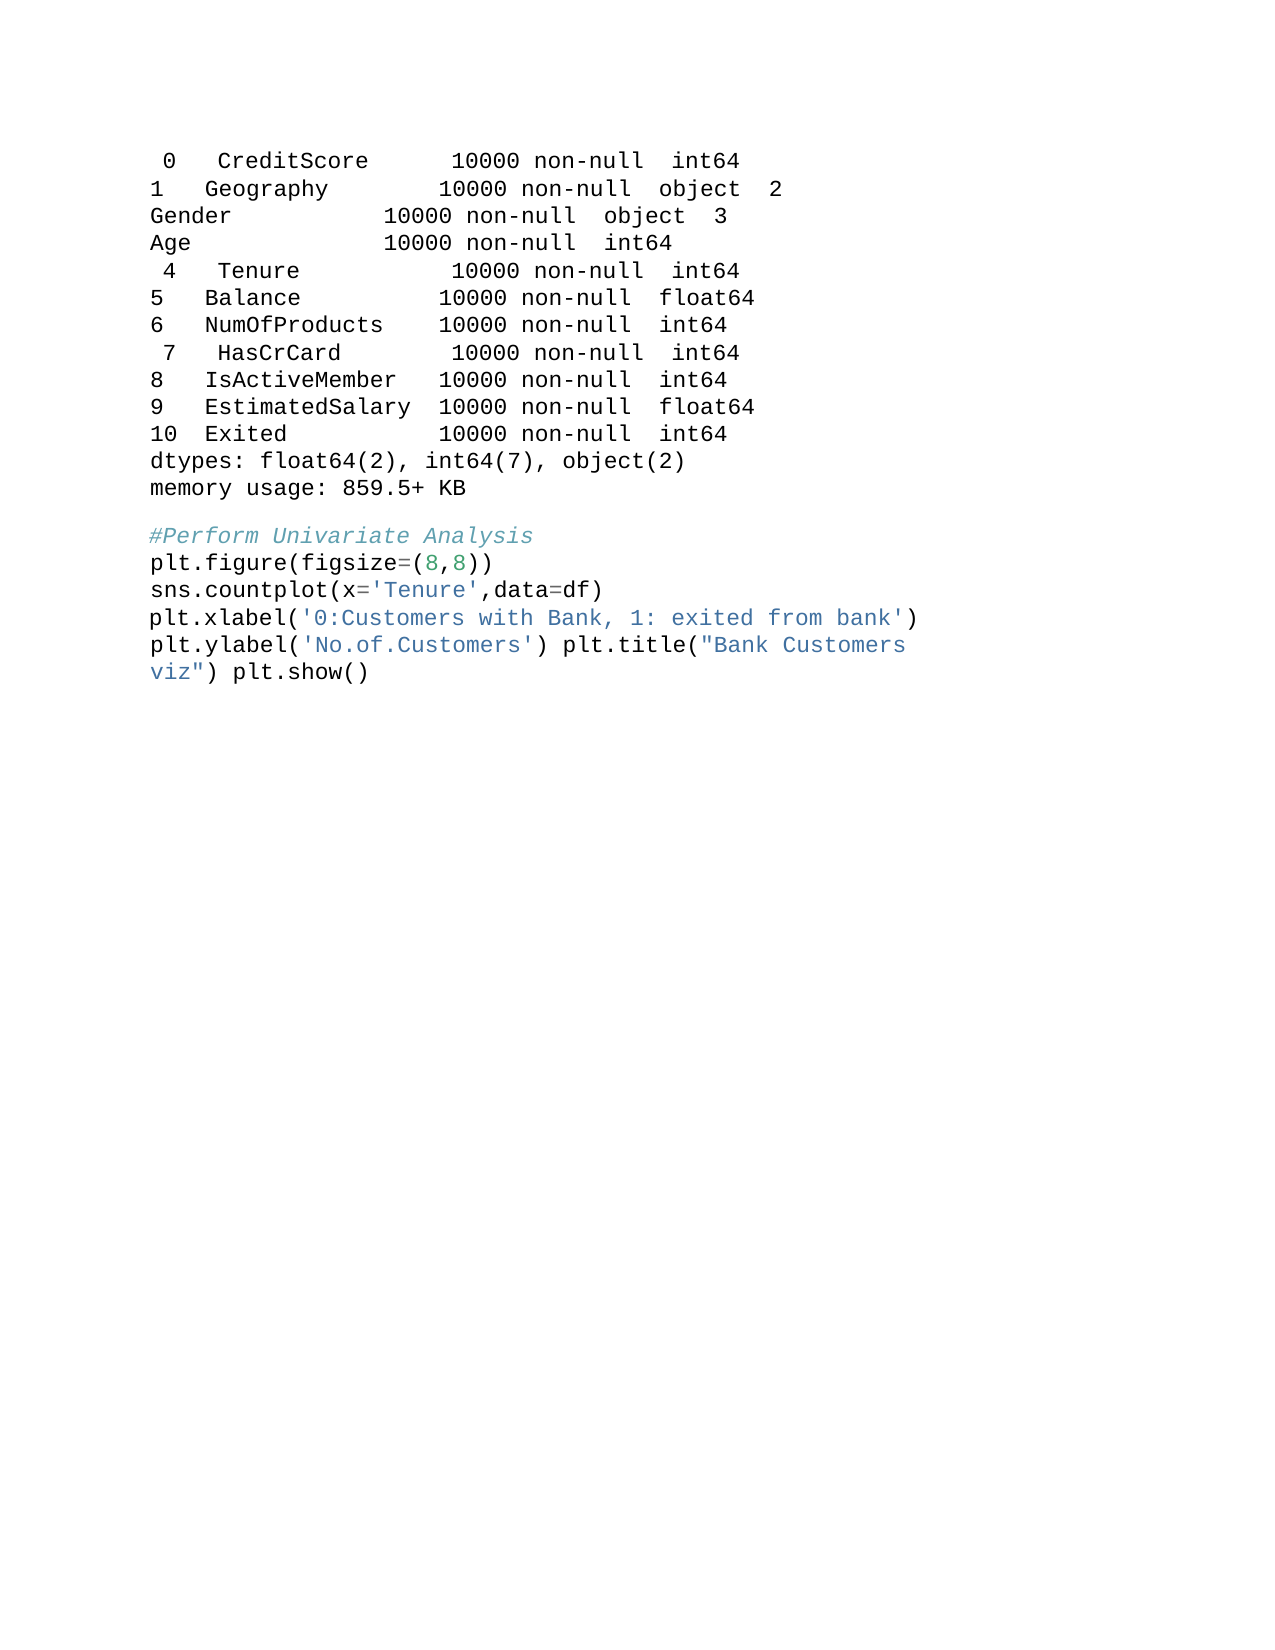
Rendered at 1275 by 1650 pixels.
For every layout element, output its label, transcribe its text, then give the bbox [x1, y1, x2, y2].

text #Perform Univariate Analysis plt.figure(figsize=(8,8)) sns.countplot(x='Tenure',data=df) [149, 524, 882, 604]
text 7 HasCrCard 10000 non-null int64 8 IsActiveMember 10000 non-null int64 9 EstimatedSalary 10000 non-null float64 10 Exited 10000 non-null int64 dtypes: float64(2), int64(7), object(2) memory usage: 859.5+ KB [149, 341, 771, 503]
text plt.xlabel('0:Customers with Bank, 1: exited from bank') plt.ylabel('No.of.Customers') plt.title("Bank Customers viz") plt.show() [149, 606, 923, 686]
text 0 CreditScore 10000 non-null int64 1 Geography 10000 non-null object 2 Gender 10000 non-null object 3 Age 10000 non-null int64 [149, 150, 785, 257]
text 4 Tenure 10000 non-null int64 5 Balance 10000 non-null float64 6 NumOfProducts 10000 non-null int64 [149, 259, 784, 339]
